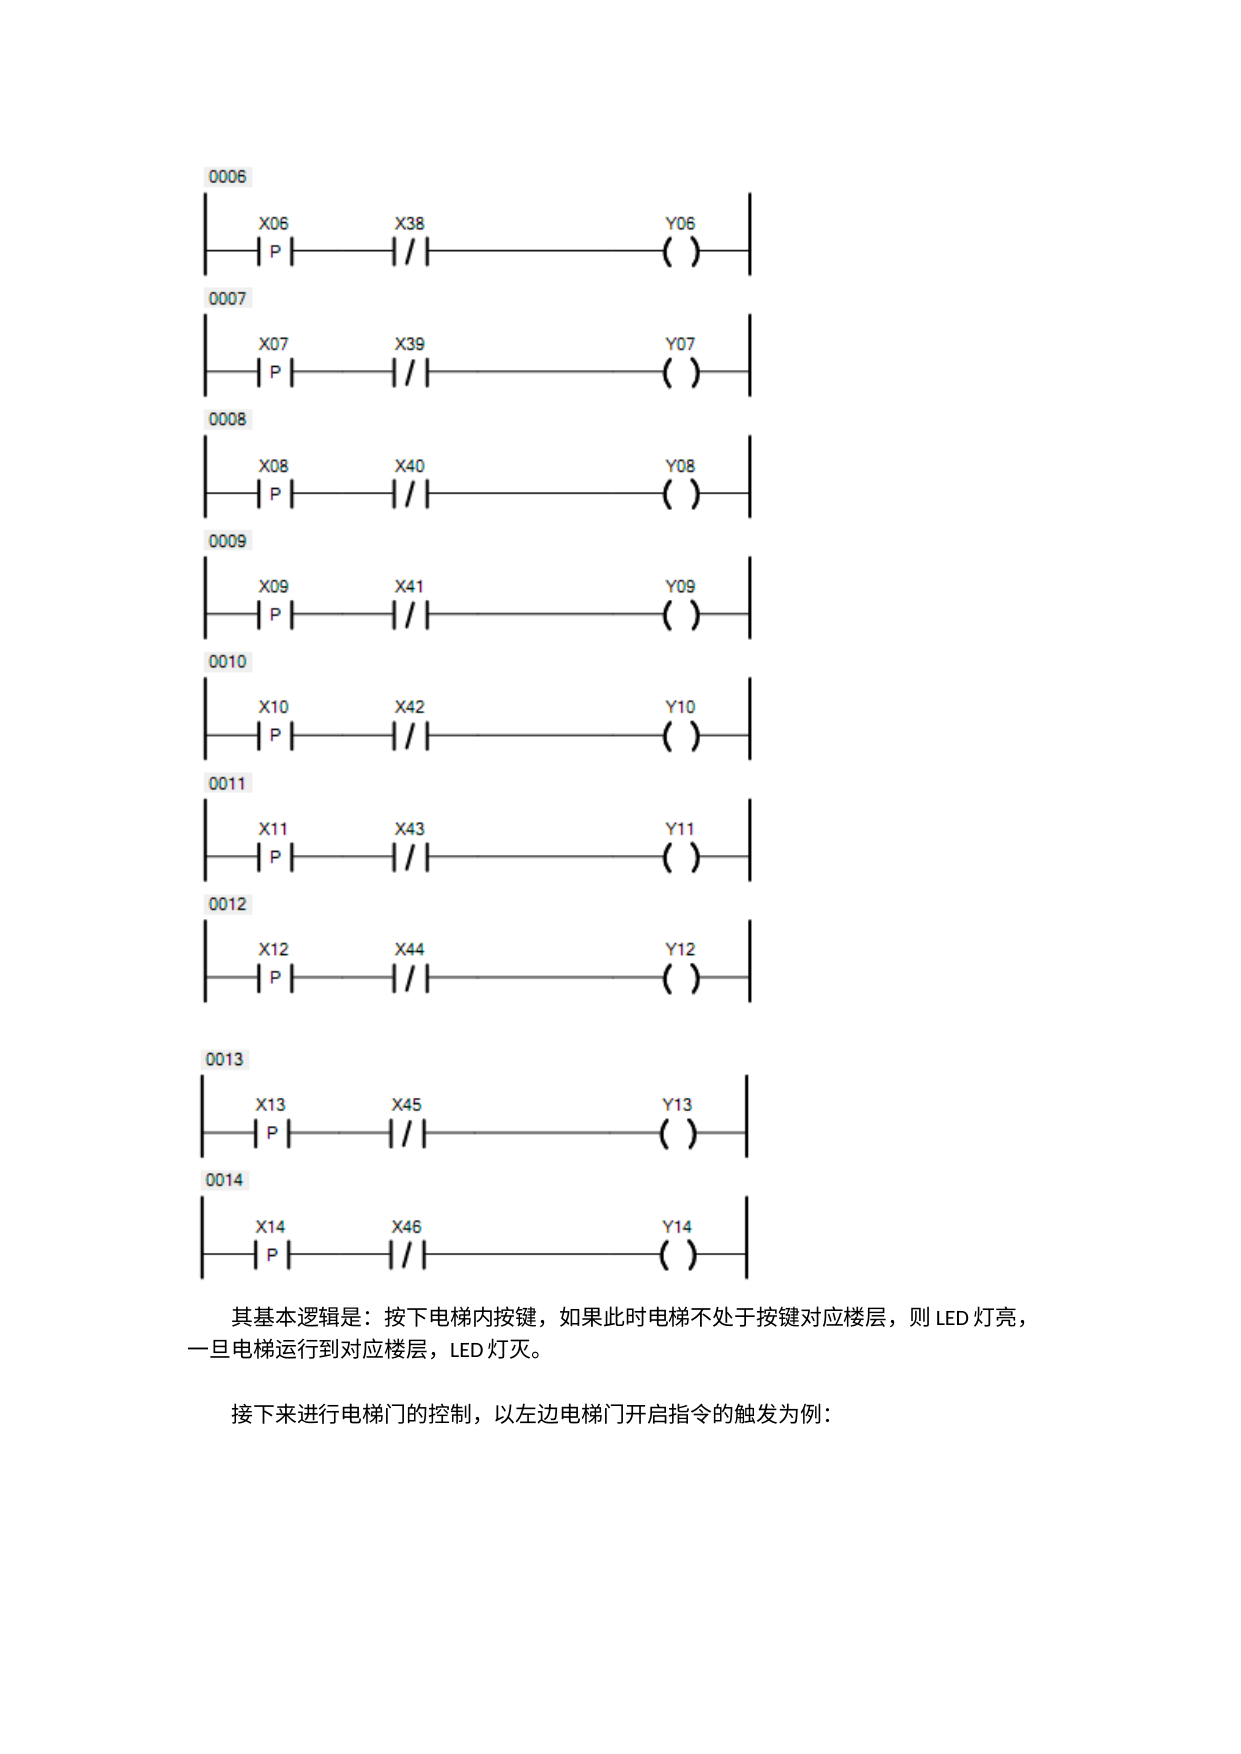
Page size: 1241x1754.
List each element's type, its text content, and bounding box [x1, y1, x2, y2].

text 接下来进行电梯门的控制，以左边电梯门开启指令的触发为例： [187, 1397, 1053, 1429]
text 其基本逻辑是：按下电梯内按键，如果此时电梯不处于按键对应楼层，则LED灯亮，一旦电梯运行到对应楼层，LED灯灭。 [187, 1299, 1053, 1364]
picture [187, 162, 772, 1012]
picture [187, 1039, 761, 1288]
